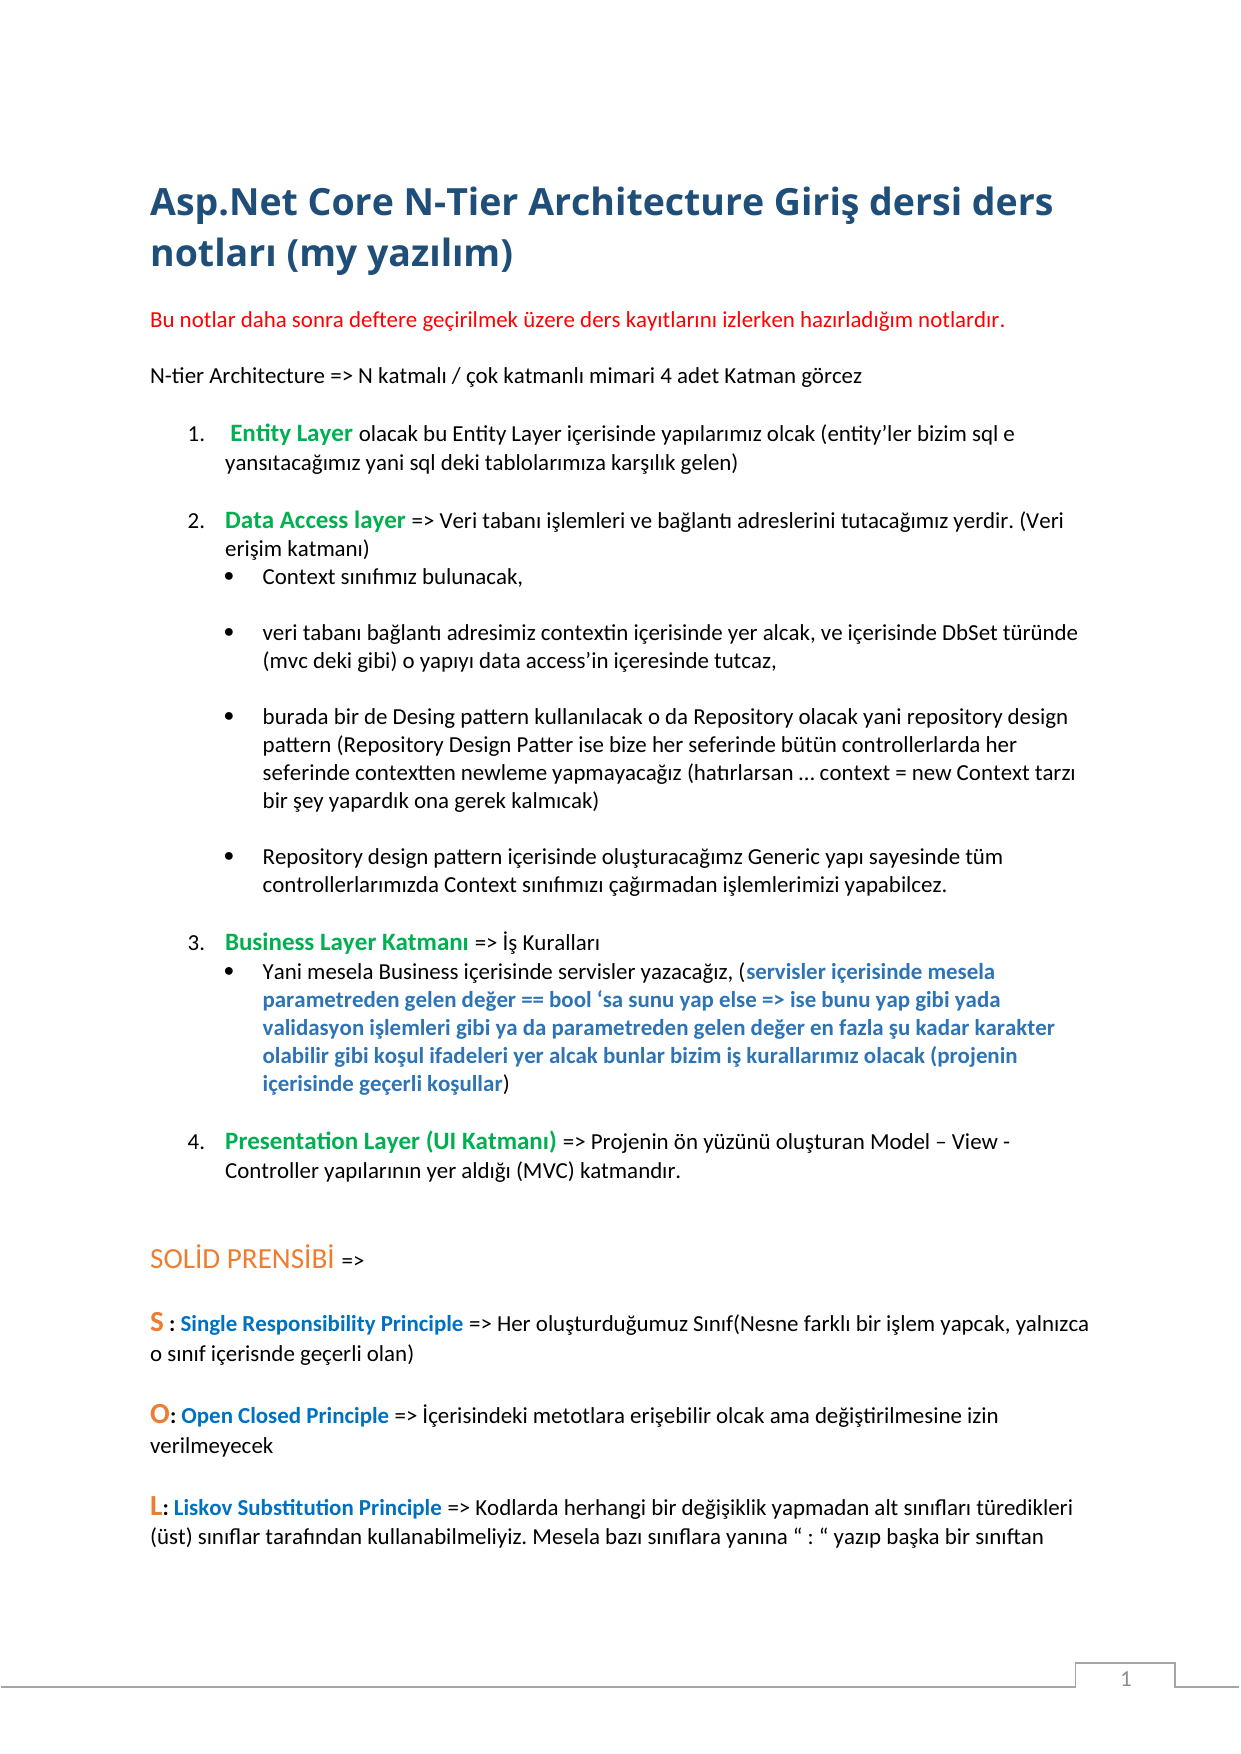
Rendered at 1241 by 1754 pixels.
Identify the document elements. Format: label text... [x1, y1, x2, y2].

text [150, 1487, 1090, 1550]
list Repository design pattern içerisinde oluşturacağımz Generic yapı sayesinde tüm controllerlarımızda Context sınıfımızı çağırmadan işlemlerimizi yapabilcez. [225, 842, 1090, 898]
list veri tabanı bağlantı adresimiz contextin içerisinde yer alcak, ve içerisinde DbSet türünde (mvc deki gibi) o yapıyı data access’in içeresinde tutcaz, [225, 618, 1090, 674]
text S : Single Responsibility Principle => Her oluşturduğumuz Sınıf(Nesne farklı bir işlem yapcak, yalnızca o sınıf içerisnde geçerli olan) [150, 1303, 1090, 1367]
list Data Access layer => Veri tabanı işlemleri ve bağlantı adreslerini tutacağımız yerdir. (Veri erişim katmanı) [187, 504, 1090, 562]
list Business Layer Katmanı => İş Kuralları [187, 927, 1090, 957]
subtitle Asp.Net Core N-Tier Architecture Giriş dersi ders notları (my yazılım) [150, 175, 1090, 277]
text N-tier Architecture => N katmalı / çok katmanlı mimari 4 adet Katman görcez [150, 361, 1090, 389]
text O: Open Closed Principle => İçerisindeki metotlara erişebilir olcak ama değiştirilmesine izin verilmeyecek [150, 1395, 1090, 1459]
list Context sınıfımız bulunacak, [225, 562, 1090, 590]
list Yani mesela Business içerisinde servisler yazacağız, (servisler içerisinde mesela parametreden gelen değer == bool ‘sa sunu yap else => ise bunu yap gibi yada validasyon işlemleri gibi ya da parametreden gelen değer en fazla şu kadar karakter olabilir gibi koşul ifadeleri yer alcak bunlar bizim iş kurallarımız olacak (projenin içerisinde geçerli koşullar) [225, 957, 1090, 1097]
list Presentation Layer (UI Katmanı) => Projenin ön yüzünü oluşturan Model – View - Controller yapılarının yer aldığı (MVC) katmandır. [187, 1125, 1090, 1184]
list burada bir de Desing pattern kullanılacak o da Repository olacak yani repository design pattern (Repository Design Patter ise bize her seferinde bütün controllerlarda her seferinde contextten newleme yapmayacağız (hatırlarsan … context = new Context tarzı bir şey yapardık ona gerek kalmıcak) [225, 702, 1090, 814]
text Bu notlar daha sonra deftere geçirilmek üzere ders kayıtlarını izlerken hazırladığım notlardır. [150, 305, 1090, 333]
text SOLİD PRENSİBİ => [150, 1240, 1090, 1275]
list Entity Layer olacak bu Entity Layer içerisinde yapılarımız olcak (entity’ler bizim sql e yansıtacağımız yani sql deki tablolarımıza karşılık gelen) [187, 417, 1090, 476]
